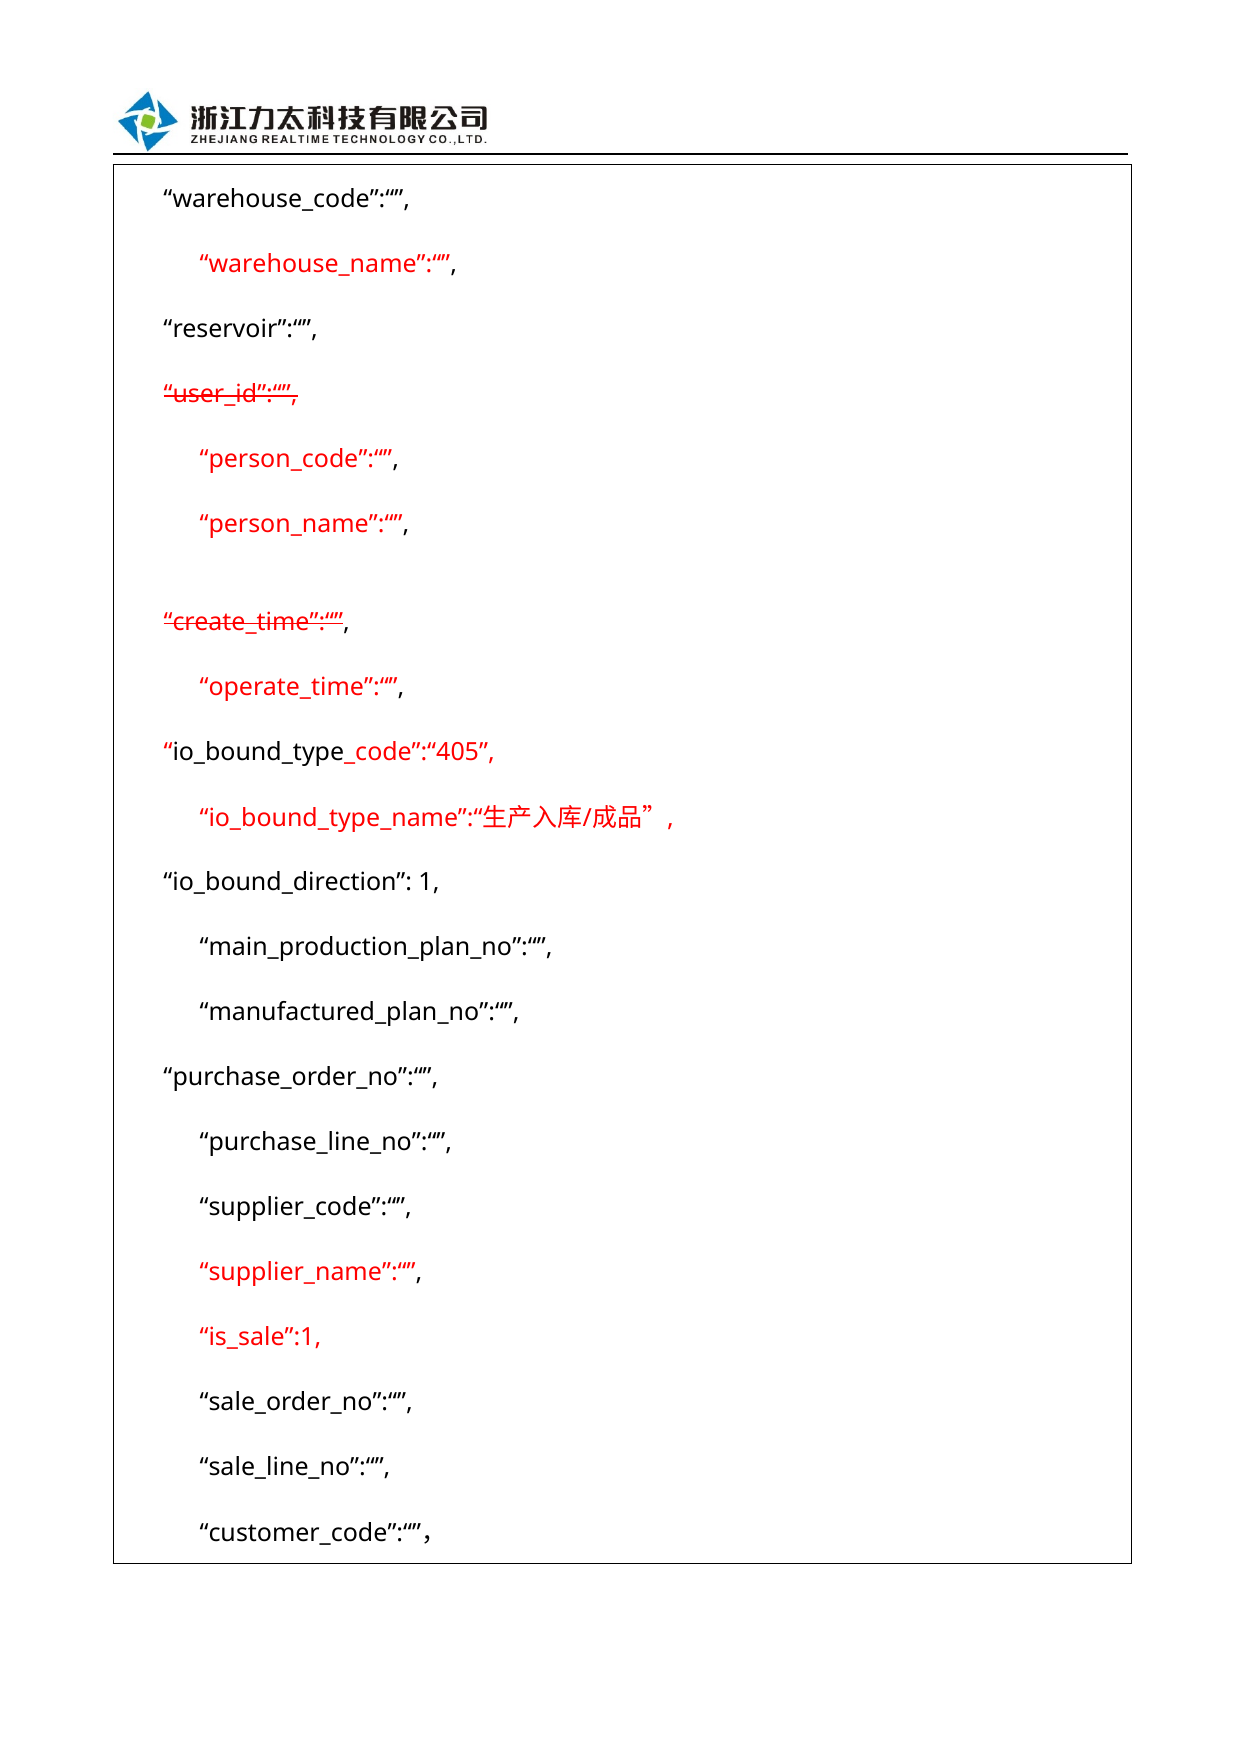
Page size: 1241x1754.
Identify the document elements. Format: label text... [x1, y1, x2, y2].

picture [112, 88, 491, 152]
